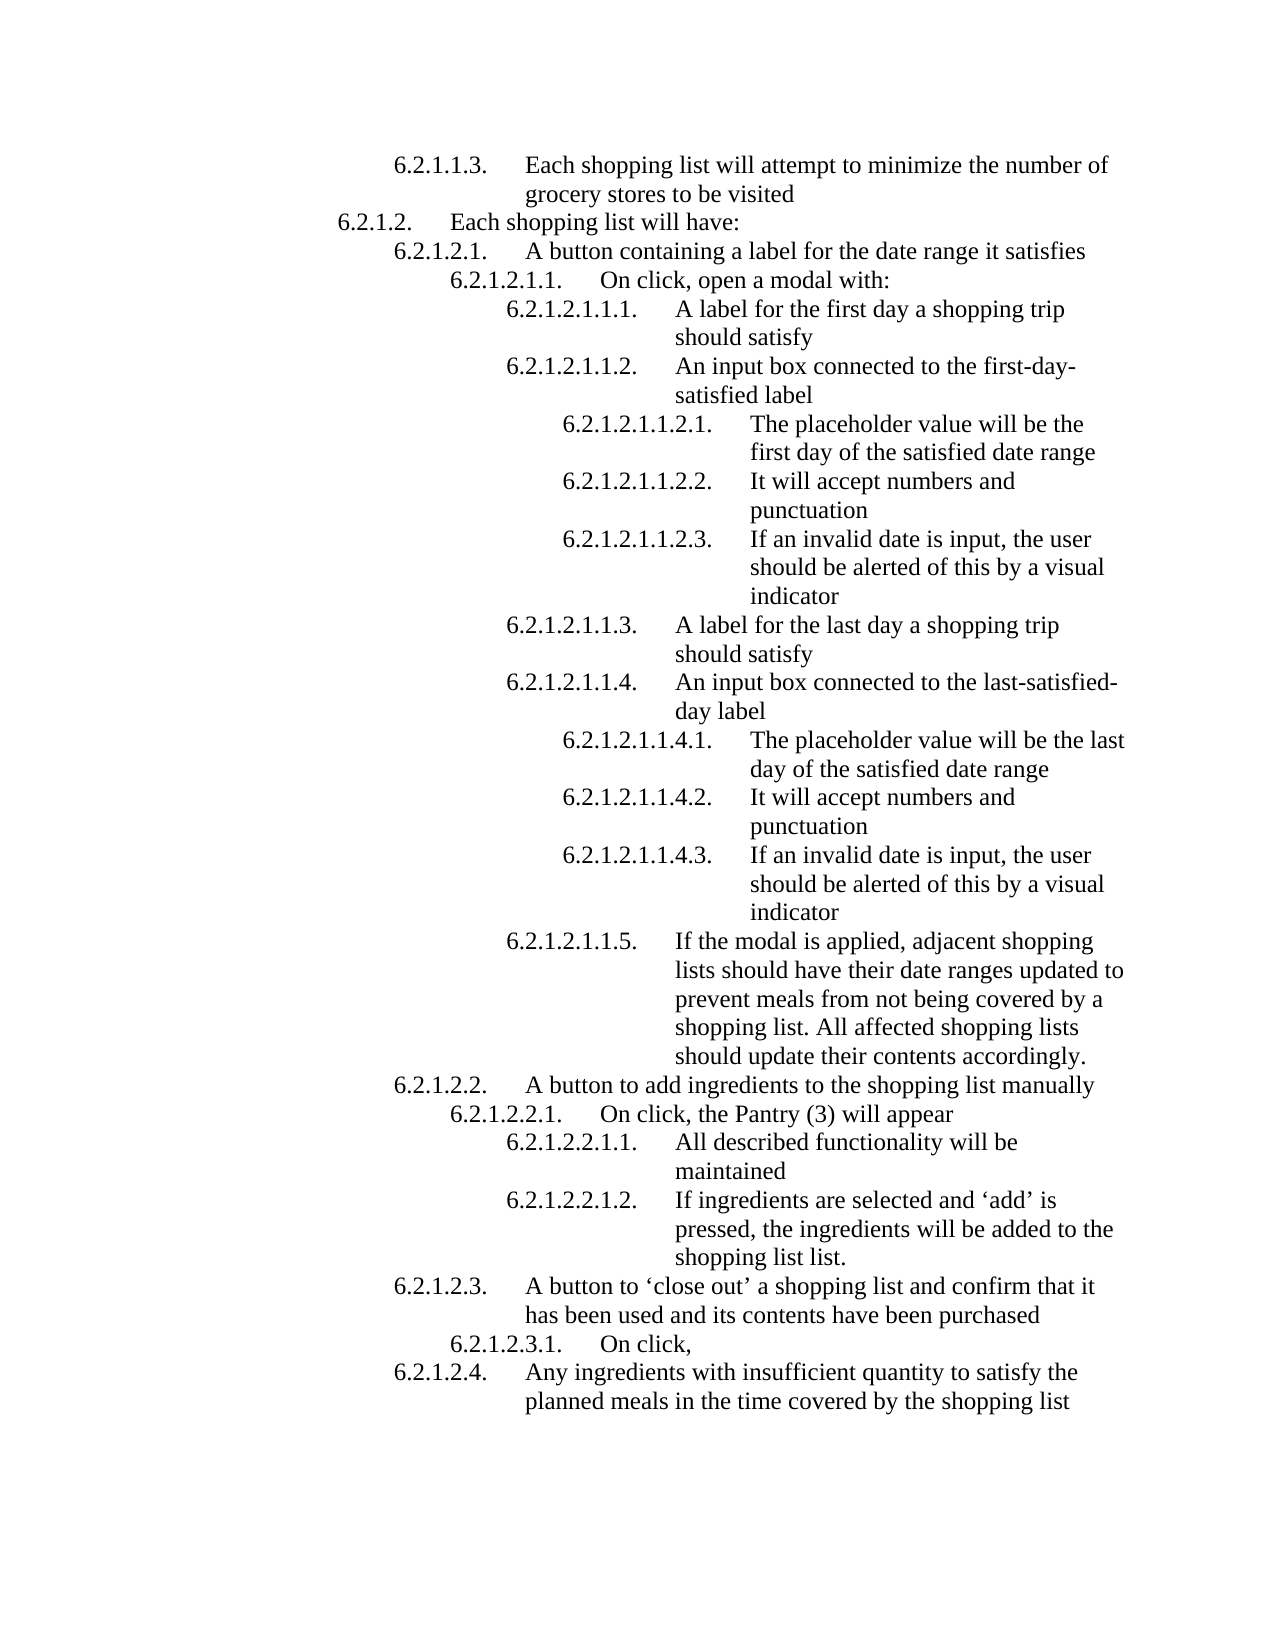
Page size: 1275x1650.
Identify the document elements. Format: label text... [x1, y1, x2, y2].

list On click, the Pantry (3) will appear [562, 1099, 1125, 1127]
list Each shopping list will attempt to minimize the number of grocery stores to be visited [487, 150, 1125, 207]
list A label for the first day a shopping trip should satisfy [637, 294, 1125, 351]
list An input box connected to the last-satisfied-day label [637, 667, 1125, 725]
list If ingredients are selected and ‘add’ is pressed, the ingredients will be added to the shopping list list. [637, 1185, 1125, 1271]
list If the modal is applied, adjacent shopping lists should have their date ranges updated to prevent meals from not being covered by a shopping list. All affected shopping lists should update their contents accordingly. [637, 926, 1125, 1070]
list On click, [562, 1329, 1125, 1357]
list If an invalid date is input, the user should be alerted of this by a visual indicator [712, 840, 1125, 926]
list Any ingredients with insufficient quantity to satisfy the planned meals in the time covered by the shopping list [487, 1357, 1125, 1415]
list A button to ‘close out’ a shopping list and confirm that it has been used and its contents have been purchased [487, 1271, 1125, 1329]
list It will accept numbers and punctuation [712, 466, 1125, 524]
list On click, open a modal with: [562, 265, 1125, 294]
list A button to add ingredients to the shopping list manually [487, 1070, 1125, 1099]
list All described functionality will be maintained [637, 1127, 1125, 1185]
list It will accept numbers and punctuation [712, 782, 1125, 840]
list The placeholder value will be the first day of the satisfied date range [712, 409, 1125, 466]
list If an invalid date is input, the user should be alerted of this by a visual indicator [712, 524, 1125, 610]
list Each shopping list will have: [412, 207, 1125, 236]
list A label for the last day a shopping trip should satisfy [637, 610, 1125, 667]
list A button containing a label for the date range it satisfies [487, 236, 1125, 265]
list An input box connected to the first-day-satisfied label [637, 351, 1125, 409]
list The placeholder value will be the last day of the satisfied date range [712, 725, 1125, 782]
